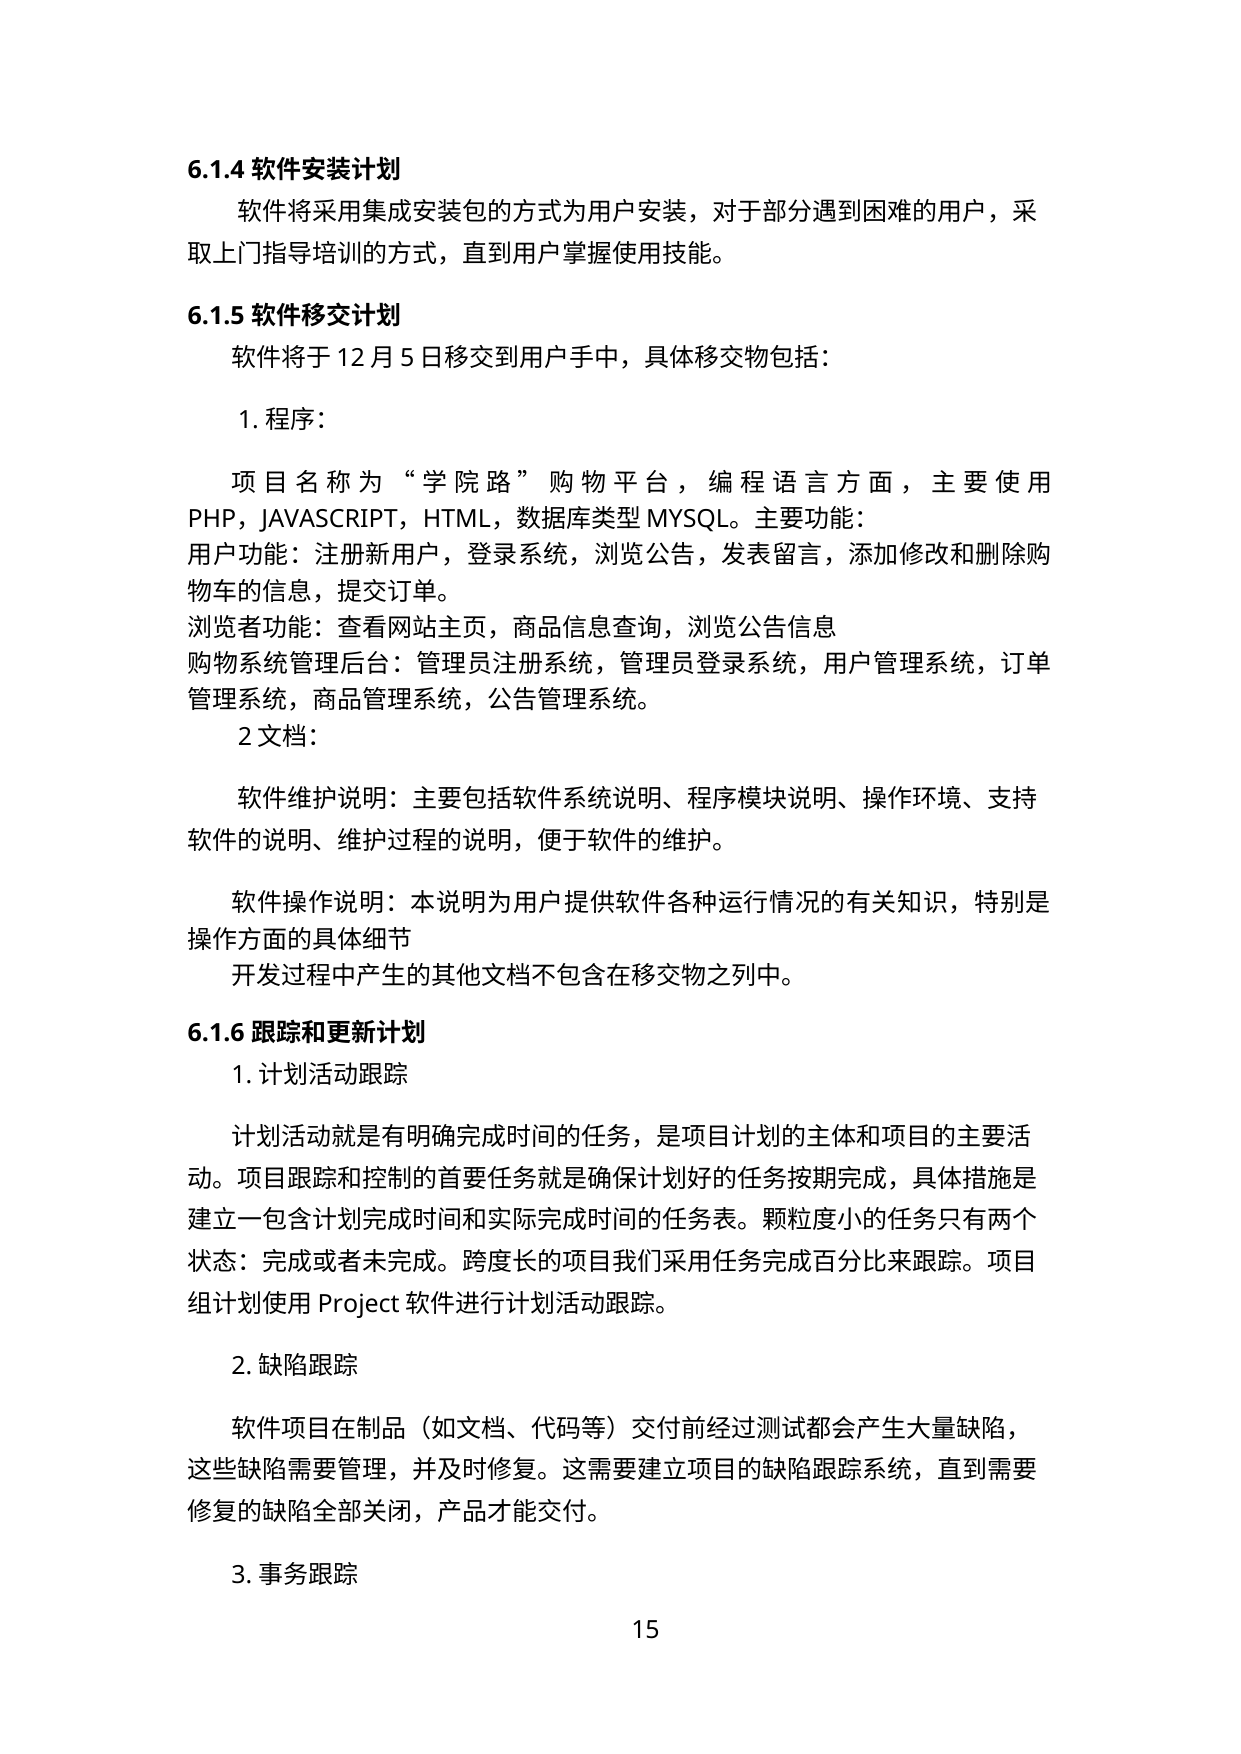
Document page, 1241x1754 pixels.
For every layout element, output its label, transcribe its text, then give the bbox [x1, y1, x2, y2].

list 事务跟踪 [187, 1554, 1053, 1590]
subtitle 6.1.6 跟踪和更新计划 [187, 1012, 1053, 1049]
text 软件将采用集成安装包的方式为用户安装，对于部分遇到困难的用户，采取上门指导培训的方式，直到用户掌握使用技能。 [187, 192, 1053, 269]
list 计划活动跟踪 [187, 1054, 1053, 1090]
text 软件维护说明：主要包括软件系统说明、程序模块说明、操作环境、支持软件的说明、维护过程的说明，便于软件的维护。 [187, 779, 1053, 857]
list 开发过程中产生的其他文档不包含在移交物之列中。 [187, 955, 1053, 992]
list 项目名称为“学院路”购物平台，编程语言方面，主要使用PHP，JAVASCRIPT，HTML，数据库类型MYSQL。主要功能： [187, 462, 1053, 535]
subtitle 6.1.4 软件安装计划 [187, 150, 1053, 186]
list 用户功能：注册新用户，登录系统，浏览公告，发表留言，添加修改和删除购物车的信息，提交订单。 [187, 535, 1053, 607]
list 软件项目在制品（如文档、代码等）交付前经过测试都会产生大量缺陷，这些缺陷需要管理，并及时修复。这需要建立项目的缺陷跟踪系统，直到需要修复的缺陷全部关闭，产品才能交付。 [187, 1408, 1053, 1528]
text 1. 程序： [187, 400, 1053, 436]
list 软件操作说明：本说明为用户提供软件各种运行情况的有关知识，特别是操作方面的具体细节 [187, 883, 1053, 955]
text 软件将于12月5日移交到用户手中，具体移交物包括： [187, 337, 1053, 374]
list 计划活动就是有明确完成时间的任务，是项目计划的主体和项目的主要活动。项目跟踪和控制的首要任务就是确保计划好的任务按期完成，具体措施是建立一包含计划完成时间和实际完成时间的任务表。颗粒度小的任务只有两个状态：完成或者未完成。跨度长的项目我们采用任务完成百分比来跟踪。项目组计划使用Project软件进行计划活动跟踪。 [187, 1117, 1053, 1319]
list 浏览者功能：查看网站主页，商品信息查询，浏览公告信息 [187, 607, 1053, 644]
list 购物系统管理后台：管理员注册系统，管理员登录系统，用户管理系统，订单管理系统，商品管理系统，公告管理系统。 [187, 644, 1053, 716]
text 2文档： [187, 716, 1053, 752]
subtitle 6.1.5 软件移交计划 [187, 296, 1053, 332]
list 缺陷跟踪 [187, 1346, 1053, 1382]
